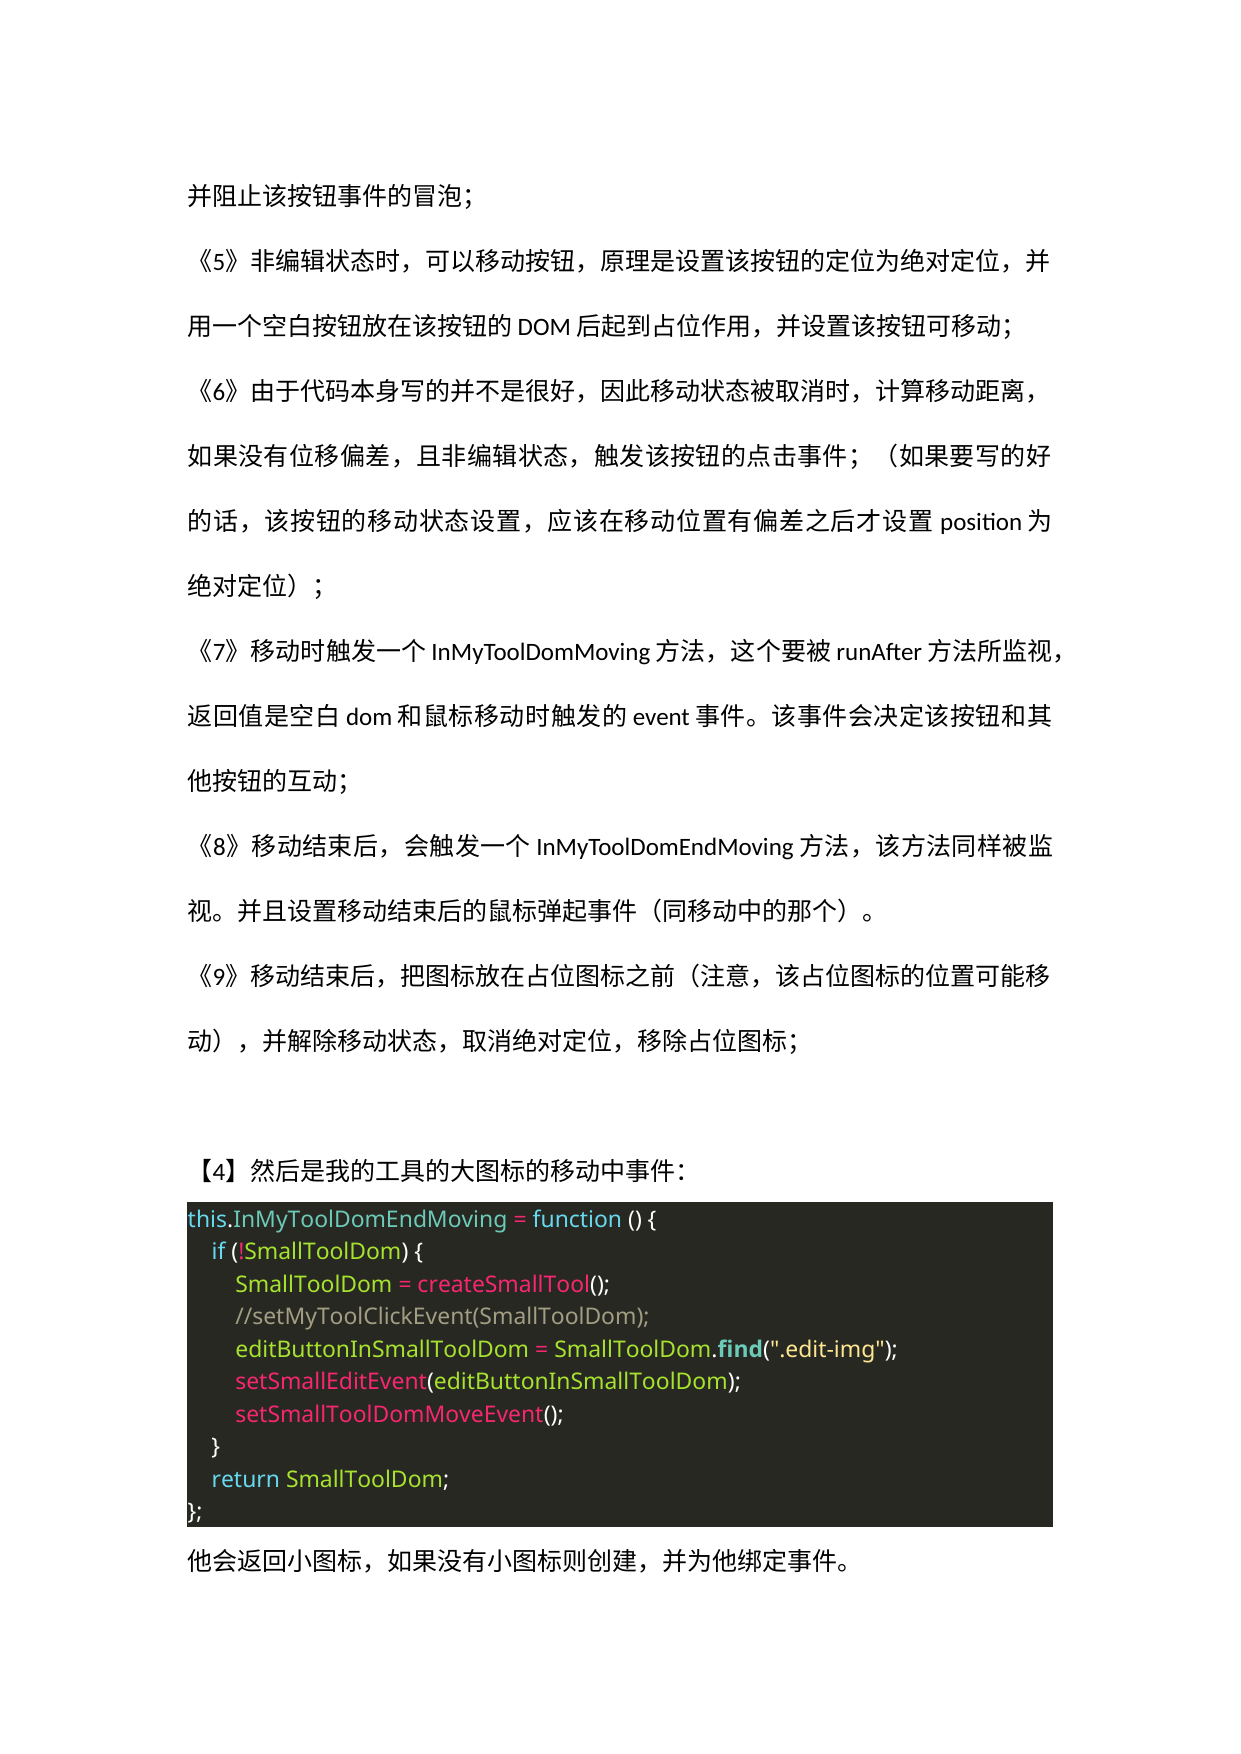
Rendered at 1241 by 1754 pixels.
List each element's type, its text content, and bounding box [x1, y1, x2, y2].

text 《9》移动结束后，把图标放在占位图标之前（注意，该占位图标的位置可能移动），并解除移动状态，取消绝对定位，移除占位图标； [187, 942, 1053, 1072]
text this.InMyToolDomEndMoving = function () { if (!SmallToolDom) { SmallToolDom = createSmallTool(); //setMyToolClickEvent(SmallToolDom); editButtonInSmallToolDom = SmallToolDom.find(".edit-img"); setSmallEditEvent(editButtonInSmallToolDom); setSmallToolDomMoveEvent(); } return SmallToolDom; }; [187, 1202, 1053, 1527]
text 《5》非编辑状态时，可以移动按钮，原理是设置该按钮的定位为绝对定位，并用一个空白按钮放在该按钮的DOM后起到占位作用，并设置该按钮可移动； [187, 227, 1053, 357]
text 《6》由于代码本身写的并不是很好，因此移动状态被取消时，计算移动距离，如果没有位移偏差，且非编辑状态，触发该按钮的点击事件；（如果要写的好的话，该按钮的移动状态设置，应该在移动位置有偏差之后才设置position为绝对定位）； [187, 357, 1053, 617]
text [187, 162, 1053, 227]
text 《7》移动时触发一个InMyToolDomMoving方法，这个要被runAfter方法所监视，返回值是空白dom和鼠标移动时触发的event事件。该事件会决定该按钮和其他按钮的互动； [187, 617, 1053, 812]
text 他会返回小图标，如果没有小图标则创建，并为他绑定事件。 [187, 1527, 1053, 1592]
text 《8》移动结束后，会触发一个InMyToolDomEndMoving方法，该方法同样被监视。并且设置移动结束后的鼠标弹起事件（同移动中的那个）。 [187, 812, 1053, 942]
text 【4】然后是我的工具的大图标的移动中事件： [187, 1137, 1053, 1202]
